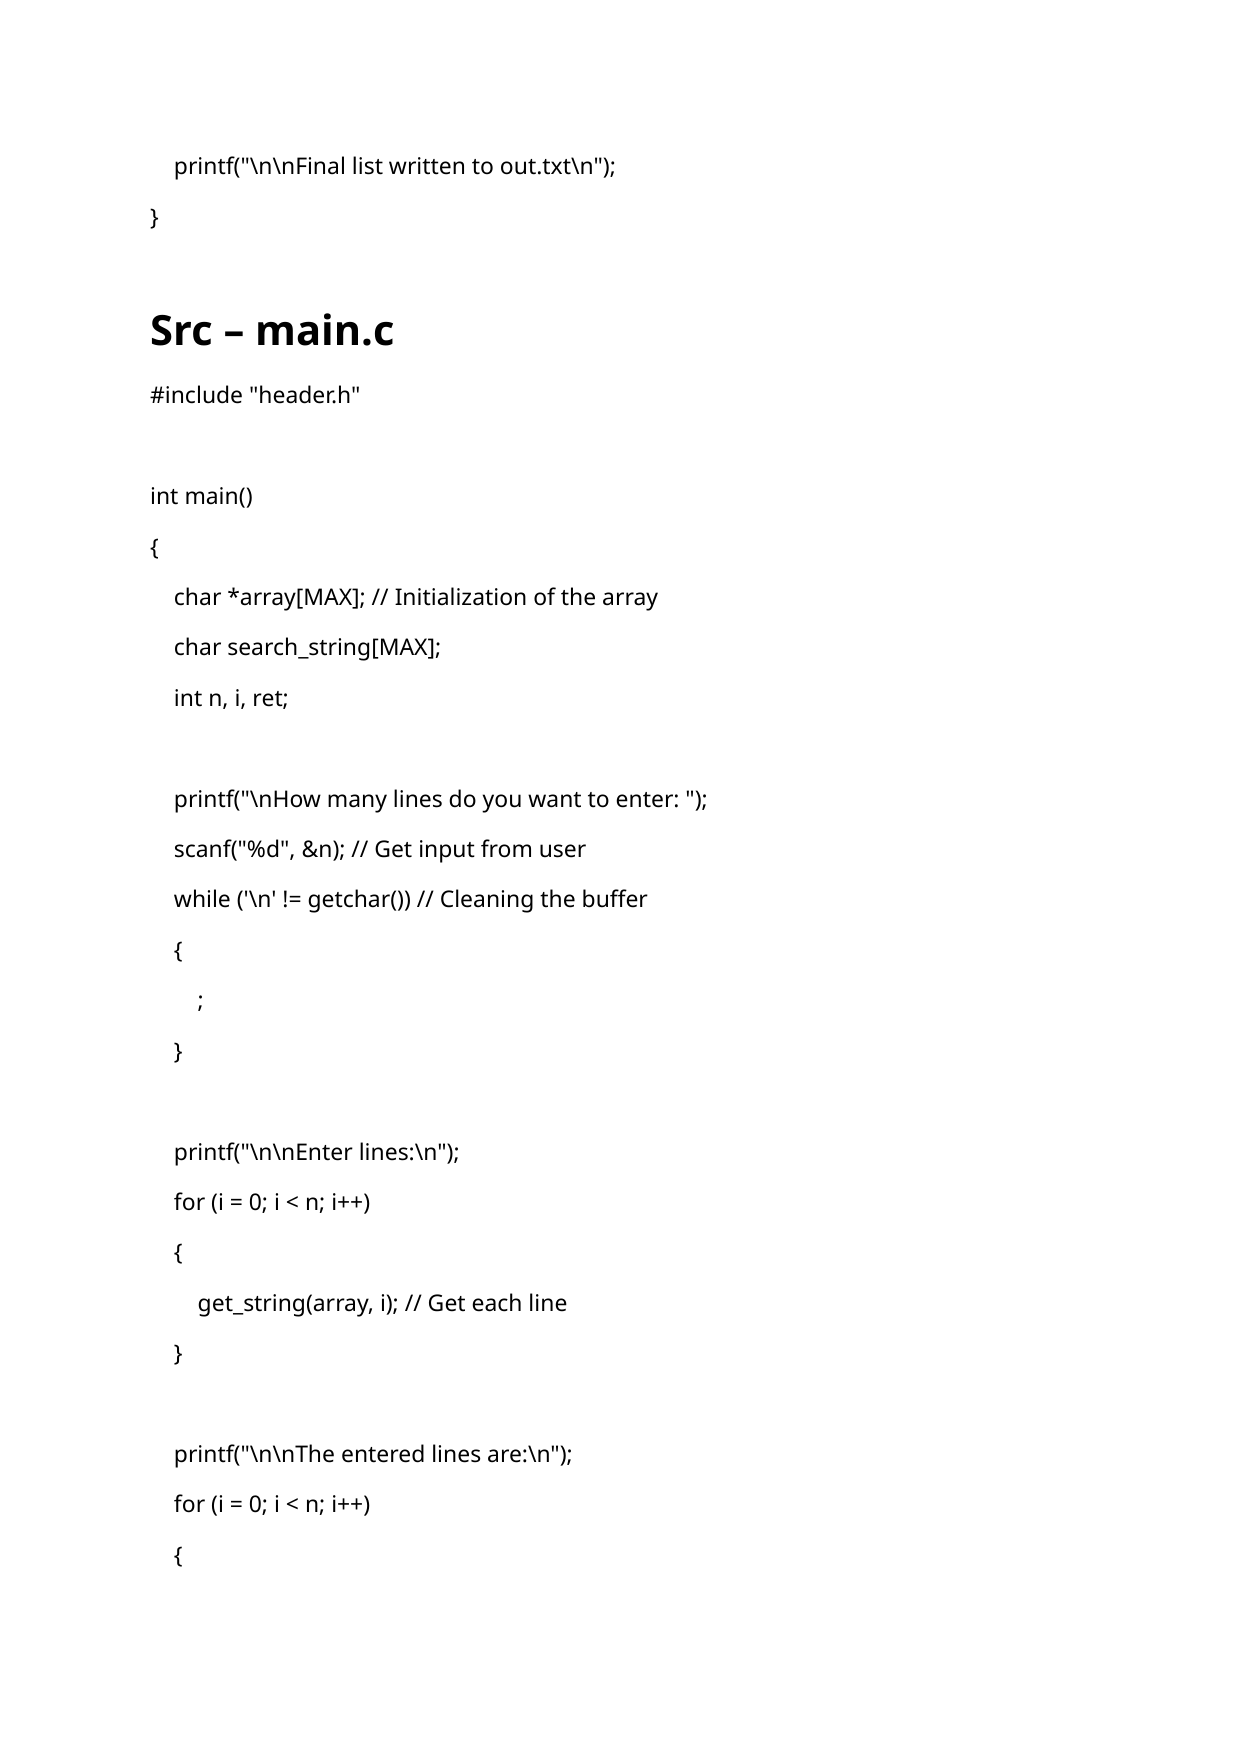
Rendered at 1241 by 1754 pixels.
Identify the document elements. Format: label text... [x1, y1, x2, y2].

text } [150, 1337, 1090, 1368]
text { [150, 934, 1090, 965]
text { [150, 530, 1090, 562]
text scanf("%d", &n); // Get input from user [150, 833, 1090, 864]
text { [150, 1539, 1090, 1570]
text int main() [150, 480, 1090, 511]
text char search_string[MAX]; [150, 631, 1090, 662]
text } [150, 200, 1090, 232]
text for (i = 0; i < n; i++) [150, 1488, 1090, 1519]
text } [150, 1034, 1090, 1066]
text ; [150, 984, 1090, 1015]
text char *array[MAX]; // Initialization of the array [150, 581, 1090, 612]
text printf("\n\nThe entered lines are:\n"); [150, 1438, 1090, 1469]
text while ('\n' != getchar()) // Cleaning the buffer [150, 883, 1090, 914]
text printf("\n\nEnter lines:\n"); [150, 1135, 1090, 1167]
text printf("\n\nFinal list written to out.txt\n"); [150, 150, 1090, 181]
text #include "header.h" [150, 379, 1090, 410]
text int n, i, ret; [150, 682, 1090, 713]
text { [150, 1236, 1090, 1267]
text Src – main.c [150, 301, 1090, 358]
text printf("\nHow many lines do you want to enter: "); [150, 782, 1090, 814]
text get_string(array, i); // Get each line [150, 1287, 1090, 1318]
text for (i = 0; i < n; i++) [150, 1186, 1090, 1217]
